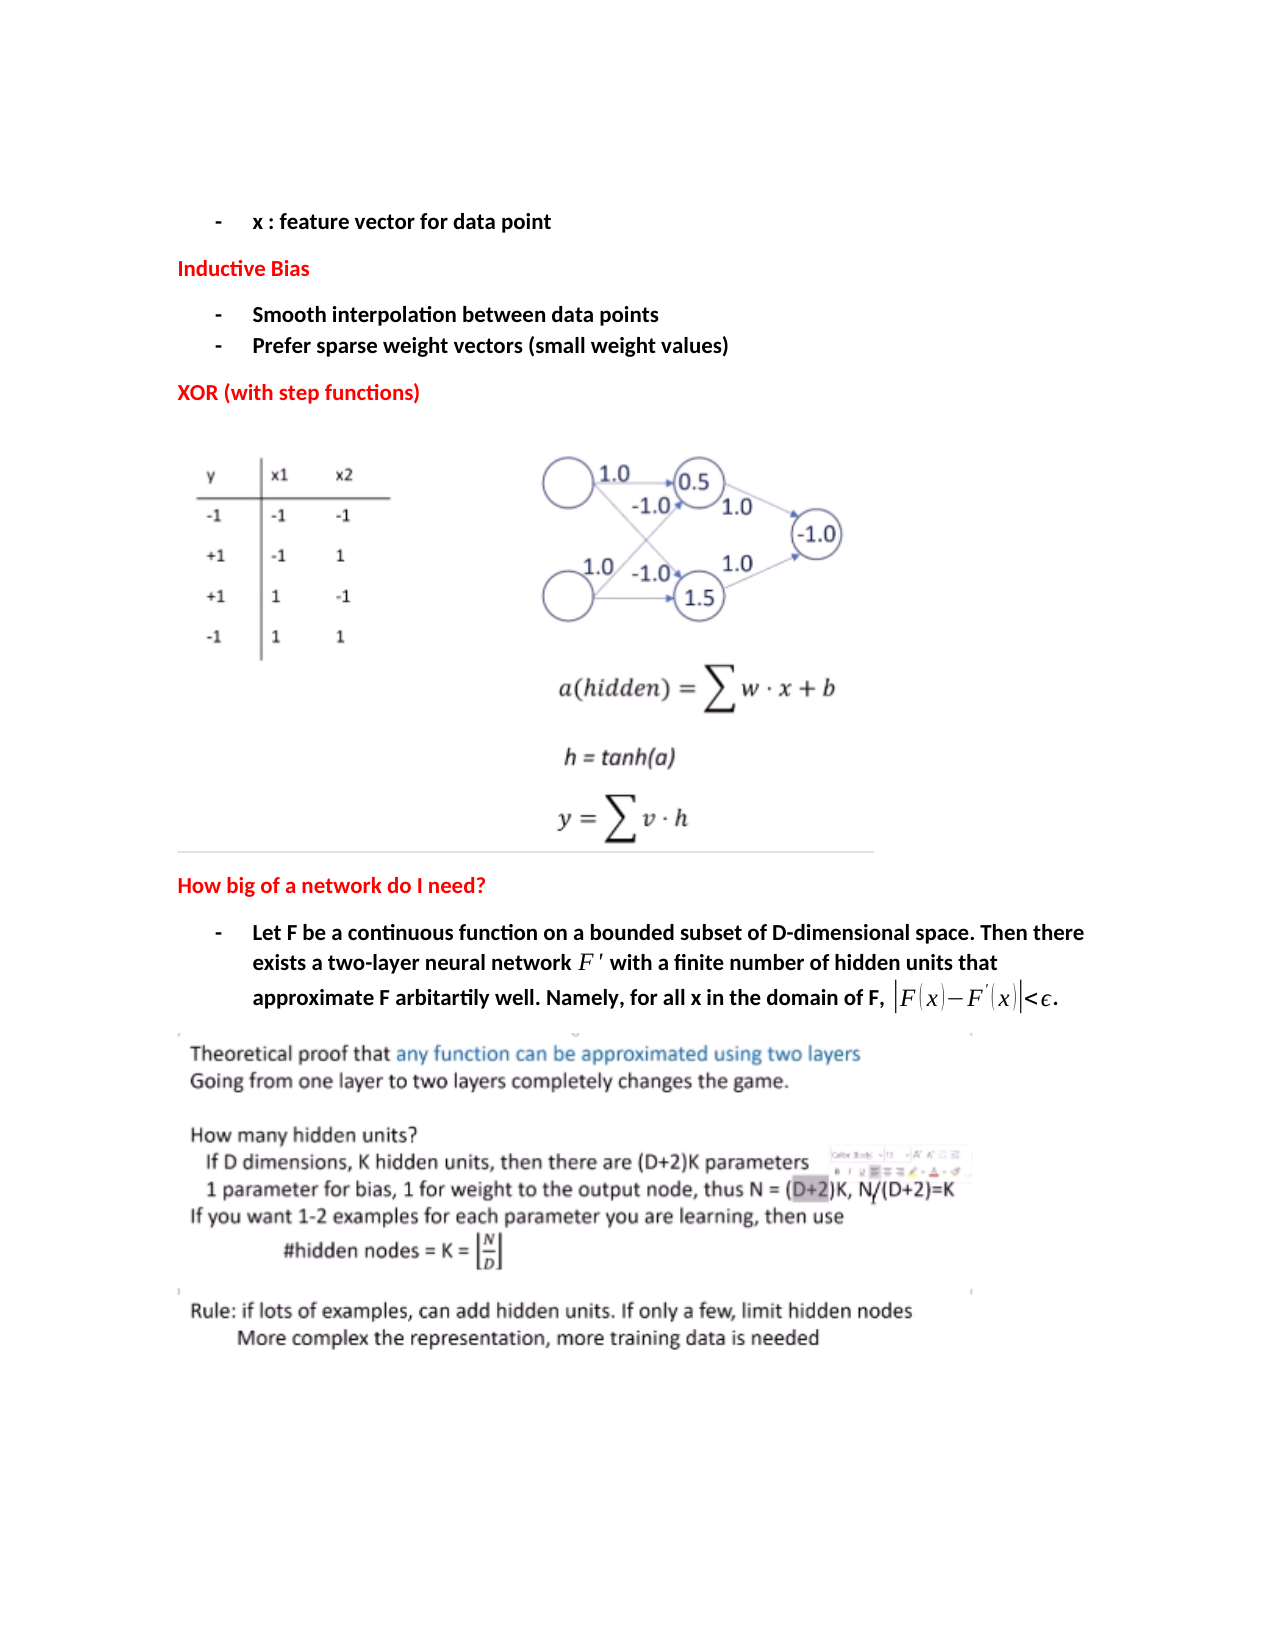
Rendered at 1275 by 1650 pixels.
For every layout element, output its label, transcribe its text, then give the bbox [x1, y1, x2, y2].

text How big of a network do I need? [177, 871, 1098, 899]
list Smooth interpolation between data points [215, 301, 1098, 328]
list x : feature vector for data point [215, 207, 1098, 235]
list Prefer sparse weight vectors (small weight values) [215, 331, 1098, 359]
text XOR (with step functions) [177, 378, 1098, 406]
text Inductive Bias [177, 254, 1098, 282]
picture [177, 424, 874, 853]
list Let F be a continuous function on a bounded subset of D-dimensional space. Then there exists a two-layer neural network with a finite number of hidden units that approximate F arbitartily well. Namely, for all x in the domain of F, . [215, 918, 1098, 1015]
picture [177, 1033, 973, 1364]
